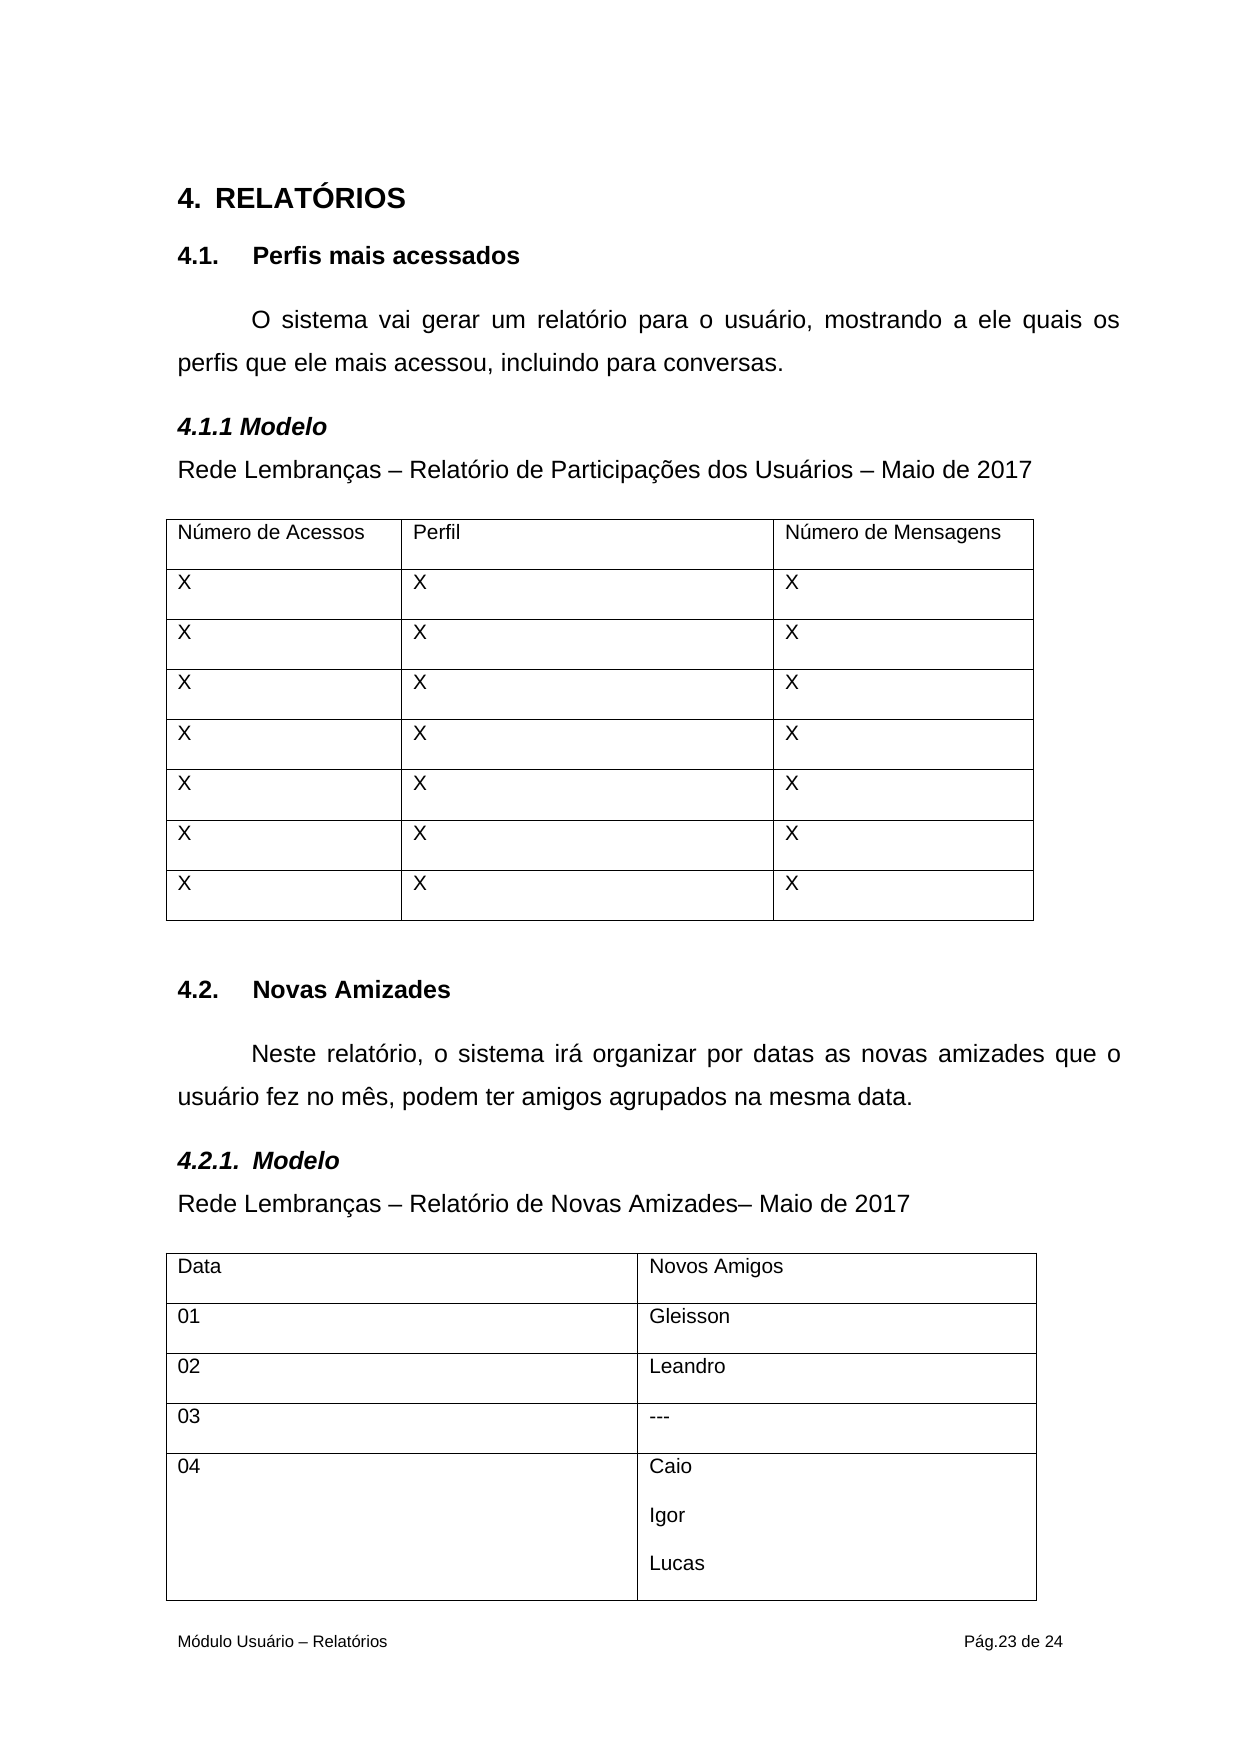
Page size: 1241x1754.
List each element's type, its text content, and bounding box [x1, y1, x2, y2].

table_cell X [402, 720, 773, 769]
table_cell X [402, 570, 773, 619]
table_header Perfil [402, 520, 773, 569]
table_cell Leandro [638, 1354, 1036, 1403]
table_cell Caio Igor Lucas [638, 1454, 1036, 1600]
text Neste relatório, o sistema irá organizar por datas as novas amizades que o usuário fez no mês, podem ter amigos agrupados na mesma data. [177, 1038, 1122, 1110]
table_cell X [167, 670, 401, 719]
table_cell X [774, 670, 1033, 719]
table_header Número de Acessos [167, 520, 401, 569]
text Rede Lembranças – Relatório de Novas Amizades– Maio de 2017 [177, 1189, 1122, 1217]
table_header Número de Mensagens [774, 520, 1033, 569]
table_cell X [402, 670, 773, 719]
table_cell X [774, 570, 1033, 619]
table_cell 02 [167, 1354, 637, 1403]
table_cell X [167, 770, 401, 819]
table_cell X [774, 871, 1033, 920]
table_cell X [167, 821, 401, 869]
table_header Data [167, 1254, 637, 1303]
table_cell X [402, 770, 773, 819]
table_cell X [774, 620, 1033, 669]
table_cell 03 [167, 1404, 637, 1453]
table_cell --- [638, 1404, 1036, 1453]
table_cell 01 [167, 1304, 637, 1353]
table_cell X [167, 871, 401, 920]
table_cell 04 [167, 1454, 637, 1600]
table_cell X [402, 620, 773, 669]
table_header Novos Amigos [638, 1254, 1036, 1303]
table_cell X [402, 871, 773, 920]
subtitle 4.1.1 Modelo [177, 412, 1122, 441]
table_cell X [774, 720, 1033, 769]
subtitle Modelo [177, 1146, 1122, 1174]
table_cell X [167, 570, 401, 619]
text O sistema vai gerar um relatório para o usuário, mostrando a ele quais os perfis que ele mais acessou, incluindo para conversas. [177, 305, 1122, 377]
text Rede Lembranças – Relatório de Participações dos Usuários – Maio de 2017 [177, 455, 1122, 484]
table_cell X [167, 620, 401, 669]
subtitle Novas Amizades [177, 974, 1122, 1003]
subtitle RELATÓRIOS [177, 181, 1122, 215]
table_cell X [774, 821, 1033, 869]
subtitle Perfis mais acessados [177, 241, 1122, 269]
table_cell X [167, 720, 401, 769]
table_cell X [402, 821, 773, 869]
table_cell X [774, 770, 1033, 819]
table_cell Gleisson [638, 1304, 1036, 1353]
